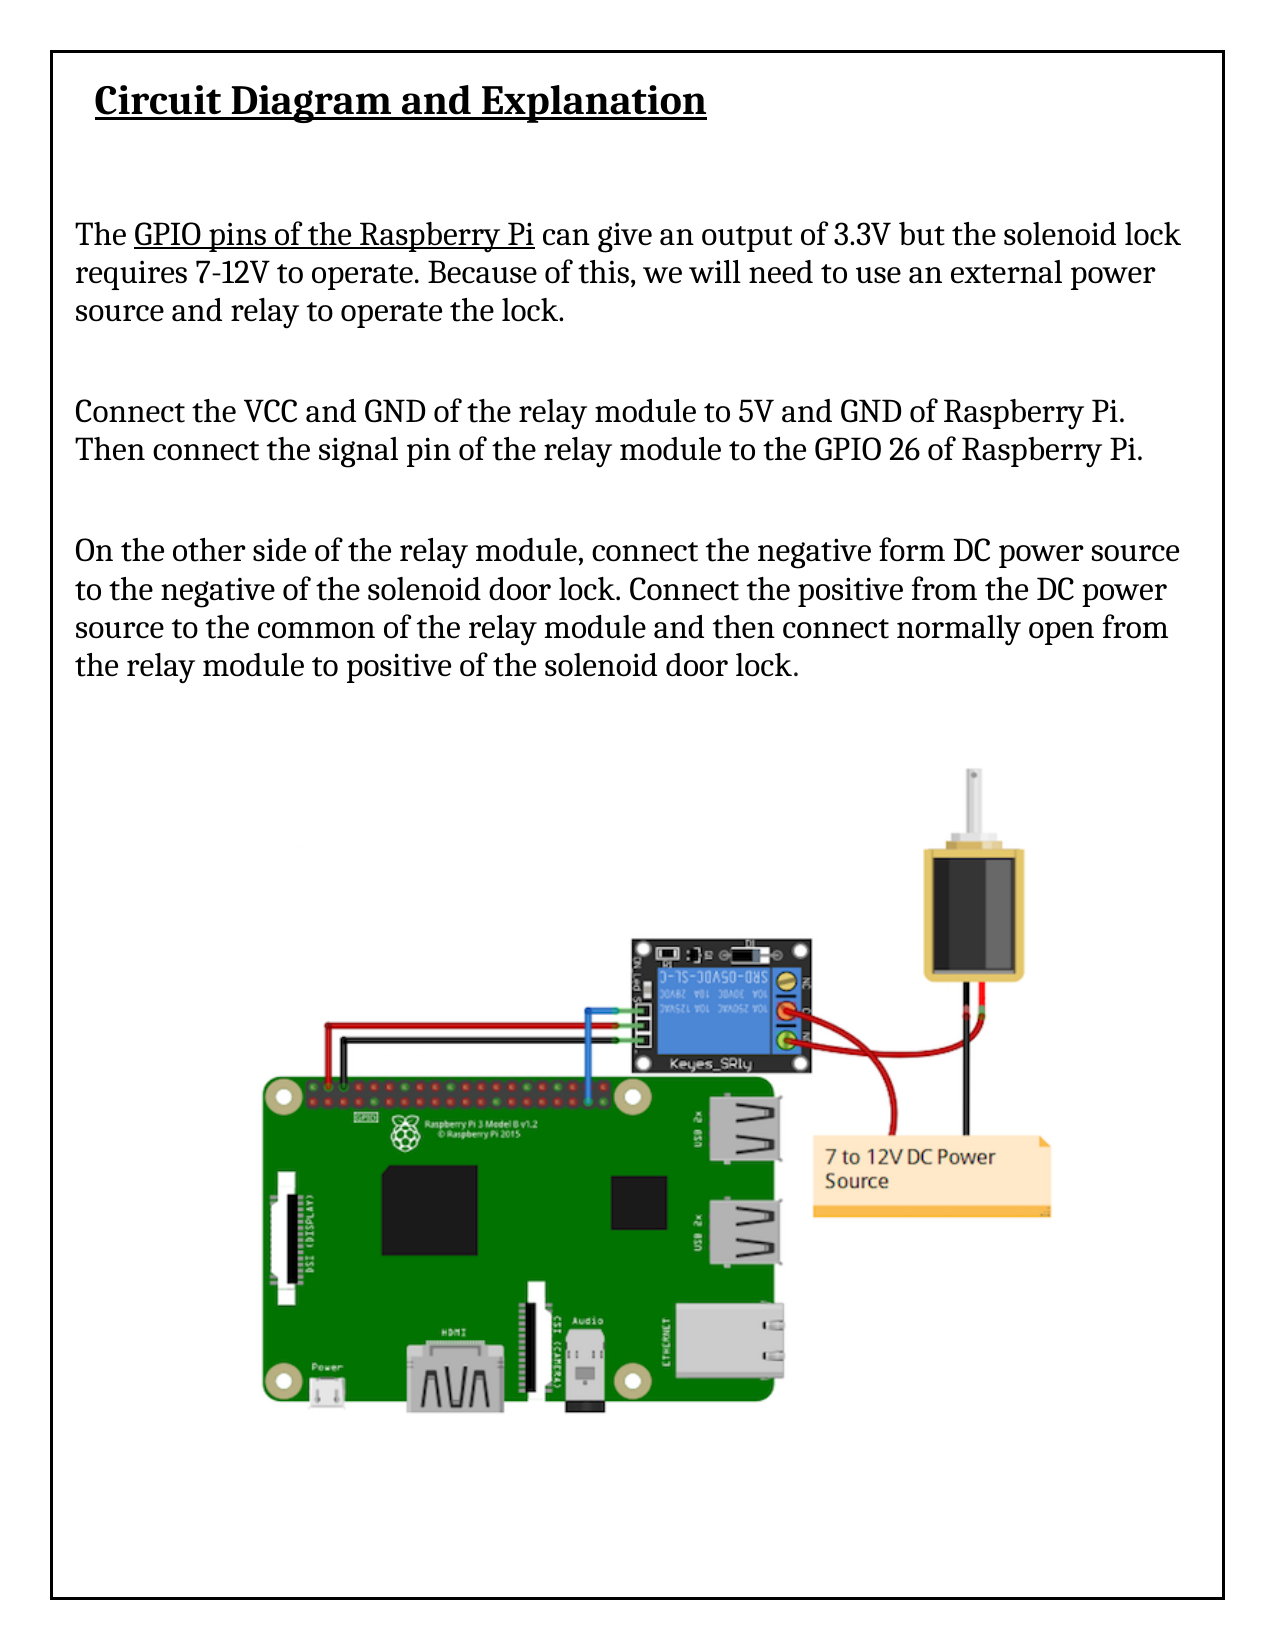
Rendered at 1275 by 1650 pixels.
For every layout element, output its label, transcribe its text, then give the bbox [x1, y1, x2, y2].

text Connect the VCC and GND of the relay module to 5V and GND of Raspberry Pi. Then connect the signal pin of the relay module to the GPIO 26 of Raspberry Pi. [75, 392, 1200, 469]
picture [206, 760, 1067, 1418]
text The GPIO pins of the Raspberry Pi can give an output of 3.3V but the solenoid lock requires 7-12V to operate. Because of this, we will need to use an external power source and relay to operate the lock. [75, 215, 1200, 330]
text On the other side of the relay module, connect the negative form DC power source to the negative of the solenoid door lock. Connect the positive from the DC power source to the common of the relay module and then connect normally open from the relay module to positive of the solenoid door lock. [75, 532, 1200, 685]
subtitle Circuit Diagram and Explanation [75, 75, 1200, 125]
